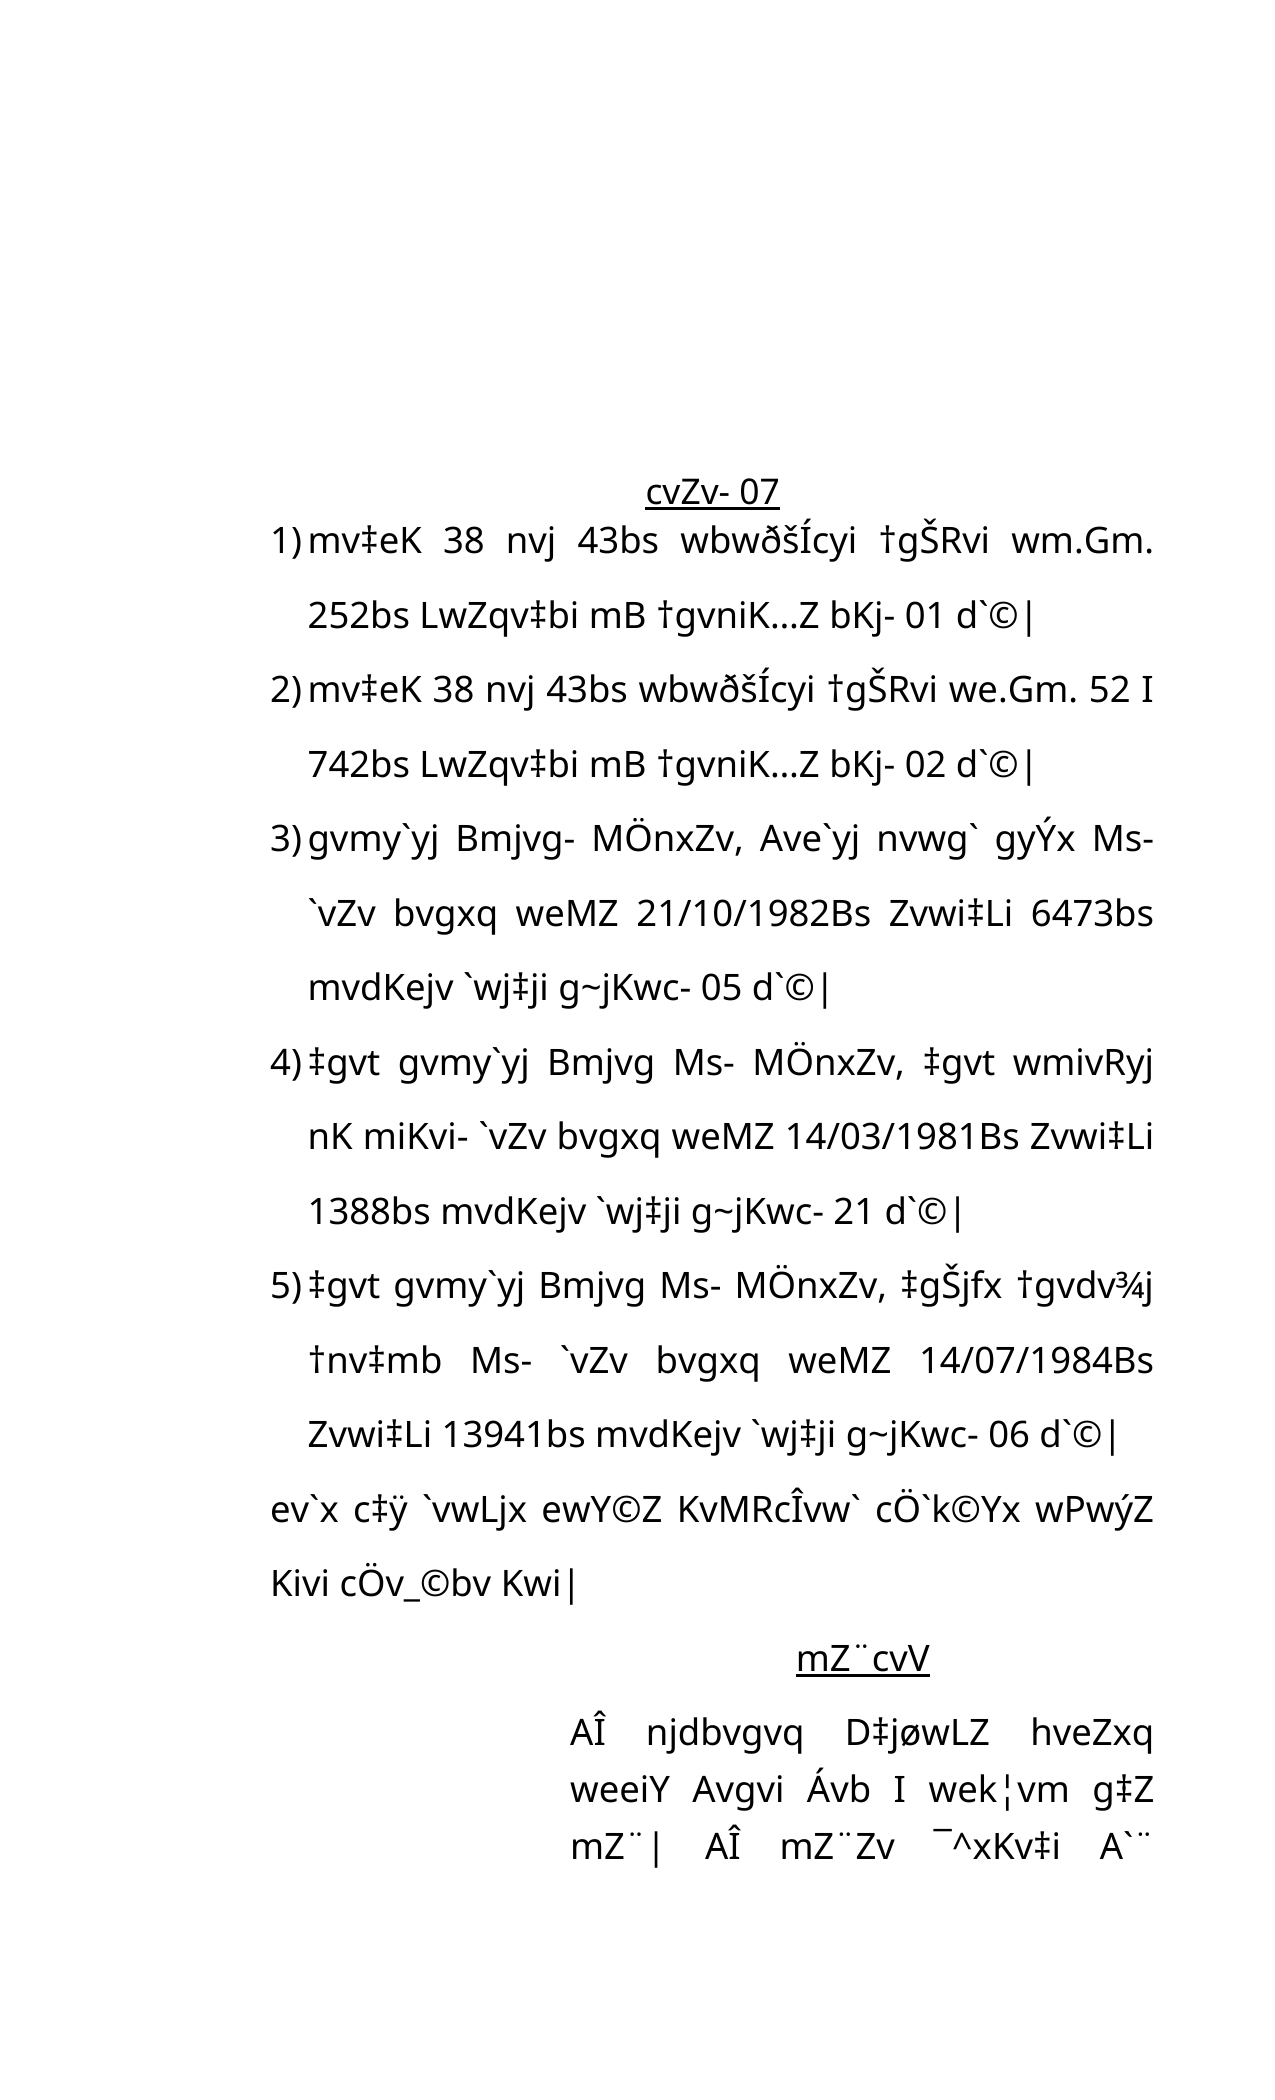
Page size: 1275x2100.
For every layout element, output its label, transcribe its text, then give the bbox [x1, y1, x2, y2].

list gvmy`yj Bmjvg- MÖnxZv, Ave`yj nvwg` gyÝx Ms- `vZv bvgxq weMZ 21/10/1982Bs Zvwi‡Li 6473bs mvdKejv `wj‡ji g~jKwc- 05 d`©| [270, 813, 1155, 1011]
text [570, 1706, 1155, 1870]
list mv‡eK 38 nvj 43bs wbwðšÍcyi †gŠRvi wm.Gm. 252bs LwZqv‡bi mB †gvniK…Z bKj- 01 d`©| [270, 515, 1155, 639]
list ‡gvt gvmy`yj Bmjvg Ms- MÖnxZv, ‡gŠjfx †gvdv¾j †nv‡mb Ms- `vZv bvgxq weMZ 14/07/1984Bs Zvwi‡Li 13941bs mvdKejv `wj‡ji g~jKwc- 06 d`©| [270, 1259, 1155, 1458]
text ev`x c‡ÿ `vwLjx ewY©Z KvMRcÎvw` cÖ`k©Yx wPwýZ Kivi cÖv_©bv Kwi| [270, 1483, 1155, 1607]
text mZ¨cvV [570, 1632, 1155, 1682]
list ‡gvt gvmy`yj Bmjvg Ms- MÖnxZv, ‡gvt wmivRyj nK miKvi- `vZv bvgxq weMZ 14/03/1981Bs Zvwi‡Li 1388bs mvdKejv `wj‡ji g~jKwc- 21 d`©| [270, 1036, 1155, 1235]
list mv‡eK 38 nvj 43bs wbwðšÍcyi †gŠRvi we.Gm. 52 I 742bs LwZqv‡bi mB †gvniK…Z bKj- 02 d`©| [270, 664, 1155, 788]
